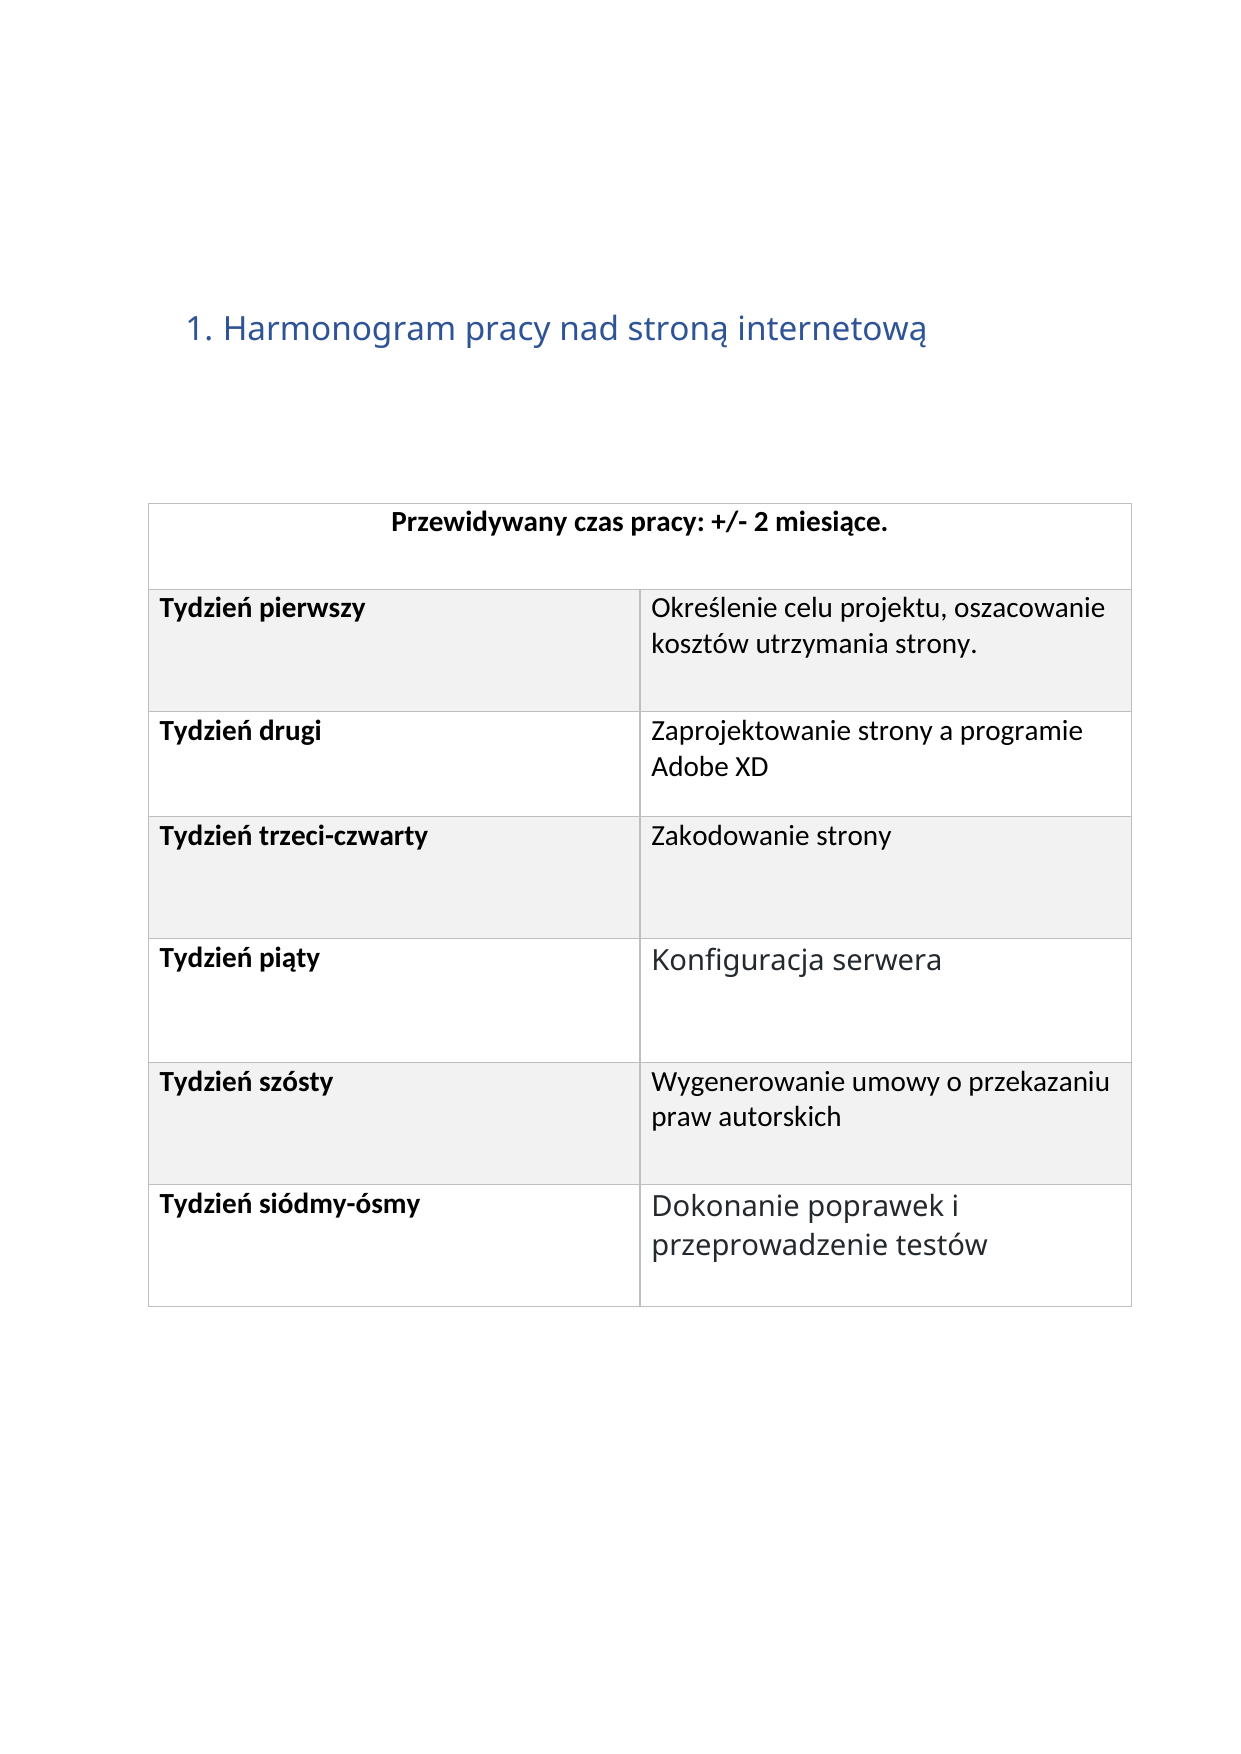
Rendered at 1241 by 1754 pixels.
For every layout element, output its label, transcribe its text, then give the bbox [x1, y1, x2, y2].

table_header Przewidywany czas pracy: +/- 2 miesiące. [149, 504, 1131, 588]
table_cell Dokonanie poprawek i przeprowadzenie testów [641, 1185, 1131, 1306]
table_cell Tydzień siódmy-ósmy [149, 1185, 639, 1306]
table_cell Określenie celu projektu, oszacowanie kosztów utrzymania strony. [641, 590, 1131, 711]
table_cell Konfiguracja serwera [641, 939, 1131, 1062]
table_cell Tydzień piąty [149, 939, 639, 1062]
table_cell Zakodowanie strony [641, 817, 1131, 938]
table_cell Wygenerowanie umowy o przekazaniu praw autorskich [641, 1063, 1131, 1184]
table_cell Tydzień pierwszy [149, 590, 639, 711]
table_cell Tydzień trzeci-czwarty [149, 817, 639, 938]
table_cell Tydzień szósty [149, 1063, 639, 1184]
subtitle Harmonogram pracy nad stroną internetową [185, 305, 1093, 350]
table_cell Tydzień drugi [149, 712, 639, 816]
table_cell Zaprojektowanie strony a programie Adobe XD [641, 712, 1131, 816]
